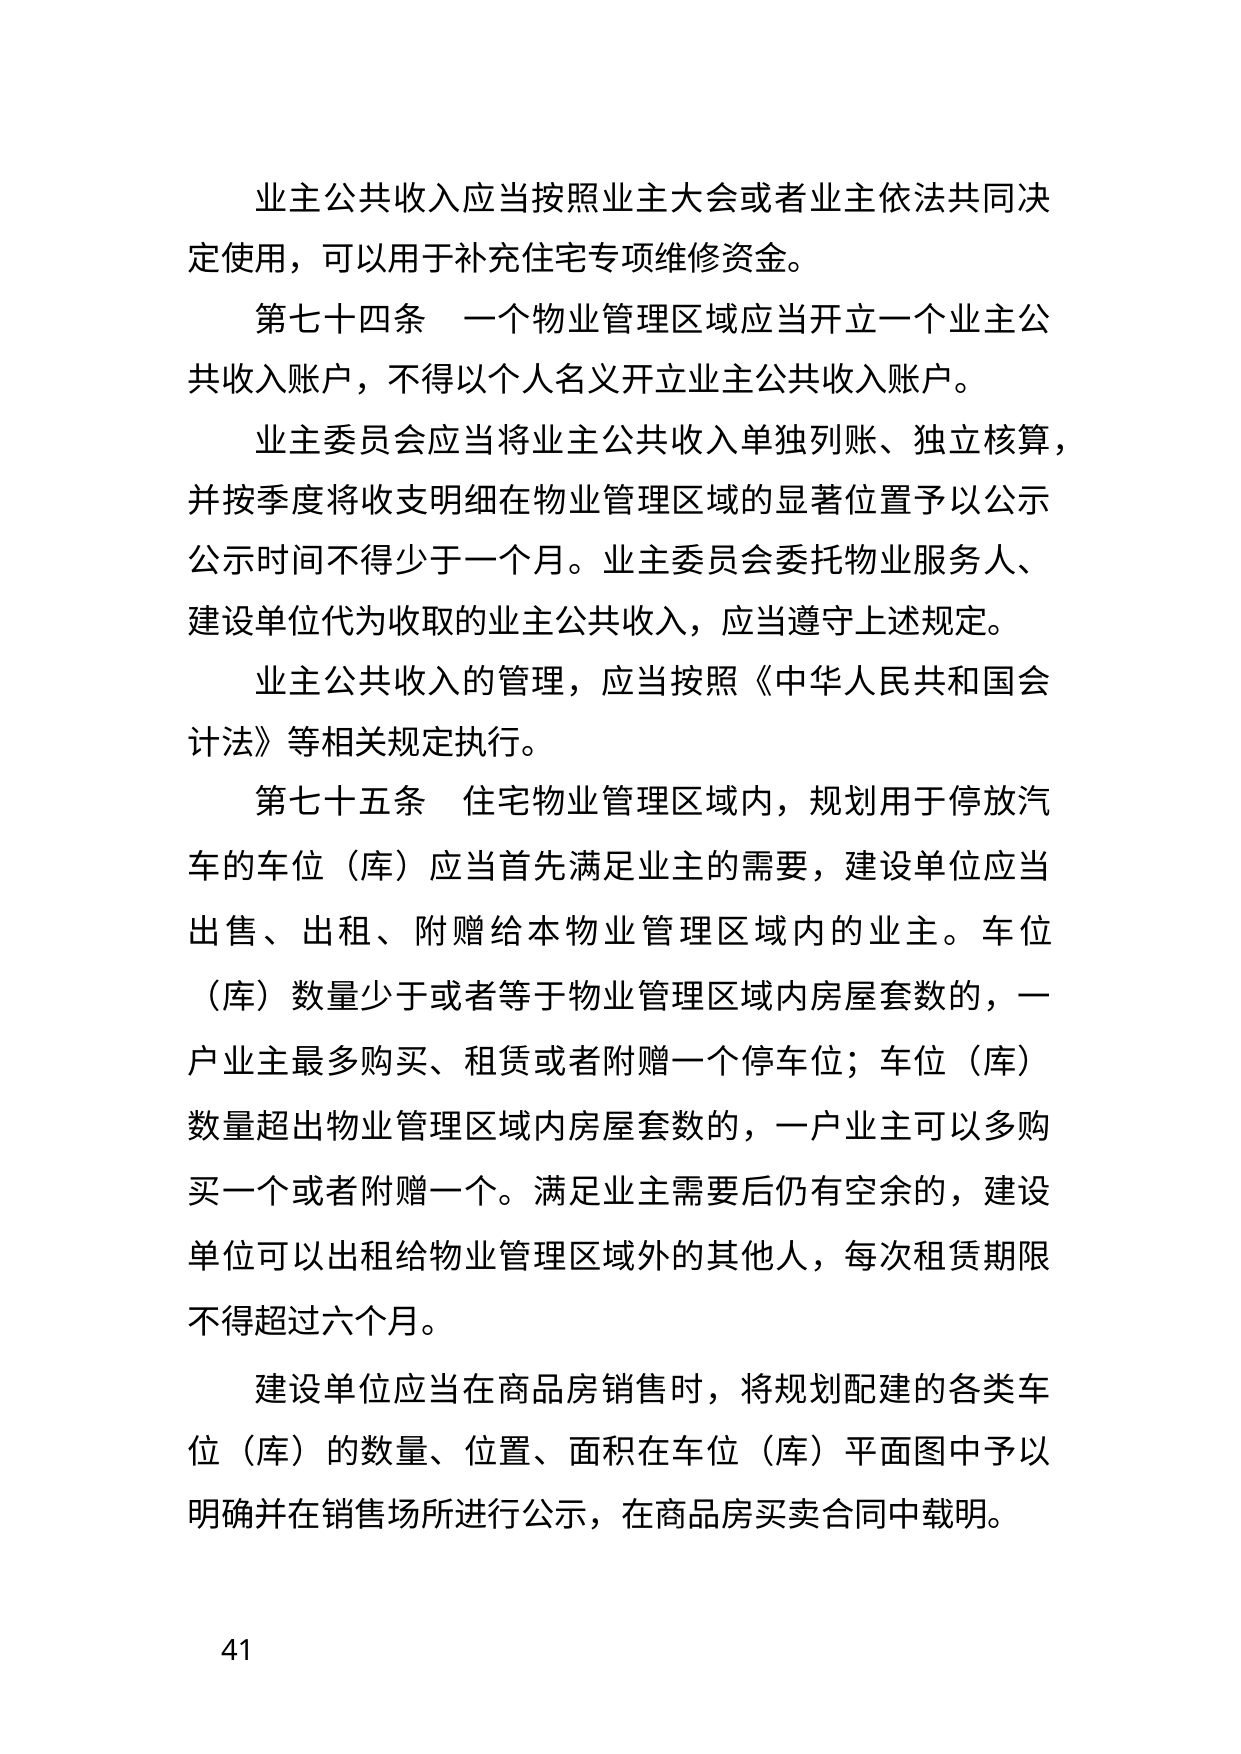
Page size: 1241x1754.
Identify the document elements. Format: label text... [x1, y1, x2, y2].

text 业主公共收入的管理，应当按照《中华人民共和国会计法》等相关规定执行。 [187, 645, 1053, 766]
text 业主委员会应当将业主公共收入单独列账、独立核算，并按季度将收支明细在物业管理区域的显著位置予以公示。公示时间不得少于一个月。业主委员会委托物业服务人、建设单位代为收取的业主公共收入，应当遵守上述规定。 [187, 404, 1053, 645]
text 第七十四条 一个物业管理区域应当开立一个业主公共收入账户，不得以个人名义开立业主公共收入账户。 [187, 283, 1053, 404]
text 业主公共收入应当按照业主大会或者业主依法共同决定使用，可以用于补充住宅专项维修资金。 [187, 162, 1053, 283]
text 第七十五条 住宅物业管理区域内，规划用于停放汽车的车位（库）应当首先满足业主的需要，建设单位应当出售、出租、附赠给本物业管理区域内的业主。车位（库）数量少于或者等于物业管理区域内房屋套数的，一户业主最多购买、租赁或者附赠一个停车位；车位（库）数量超出物业管理区域内房屋套数的，一户业主可以多购买一个或者附赠一个。满足业主需要后仍有空余的，建设单位可以出租给物业管理区域外的其他人，每次租赁期限不得超过六个月。 [187, 766, 1053, 1351]
text 建设单位应当在商品房销售时，将规划配建的各类车位（库）的数量、位置、面积在车位（库）平面图中予以明确并在销售场所进行公示，在商品房买卖合同中载明。 [187, 1351, 1053, 1539]
